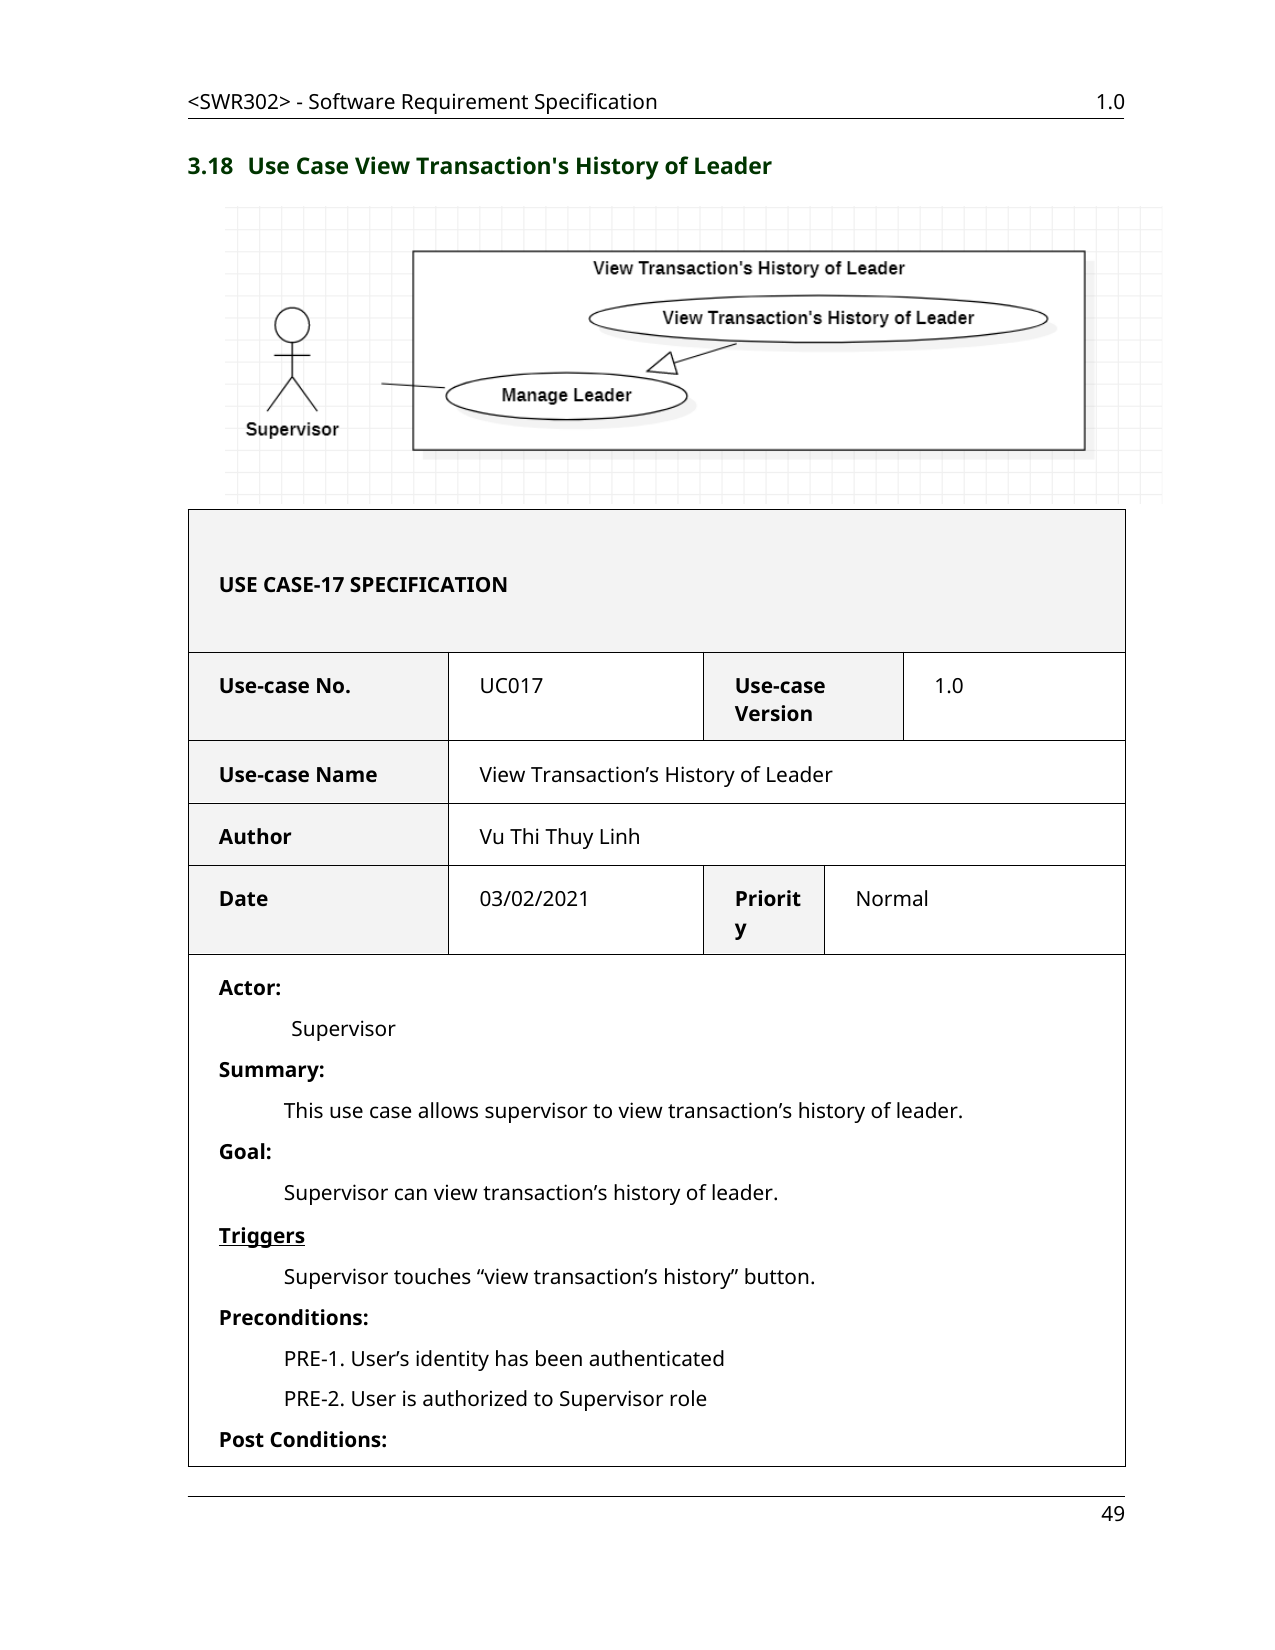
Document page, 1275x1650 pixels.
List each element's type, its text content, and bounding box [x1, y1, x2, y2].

table_cell Use-case No. [189, 653, 448, 740]
table_header USE CASE-17 SPECIFICATION [189, 510, 1125, 652]
subtitle Use Case View Transaction's History of Leader [187, 150, 1125, 181]
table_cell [189, 955, 1125, 1466]
table_cell Use-case Name [189, 741, 448, 802]
table_cell Use-case Version [704, 653, 903, 740]
table_cell 1.0 [904, 653, 1125, 740]
table_cell Author [189, 804, 448, 865]
table_cell 03/02/2021 [449, 866, 703, 953]
table_cell UC017 [449, 653, 703, 740]
table_cell Priority [704, 866, 824, 953]
table_cell Date [189, 866, 448, 953]
table_cell Vu Thi Thuy Linh [449, 804, 1125, 865]
table_cell Normal [825, 866, 1125, 953]
table_cell View Transaction’s History of Leader [449, 741, 1125, 802]
